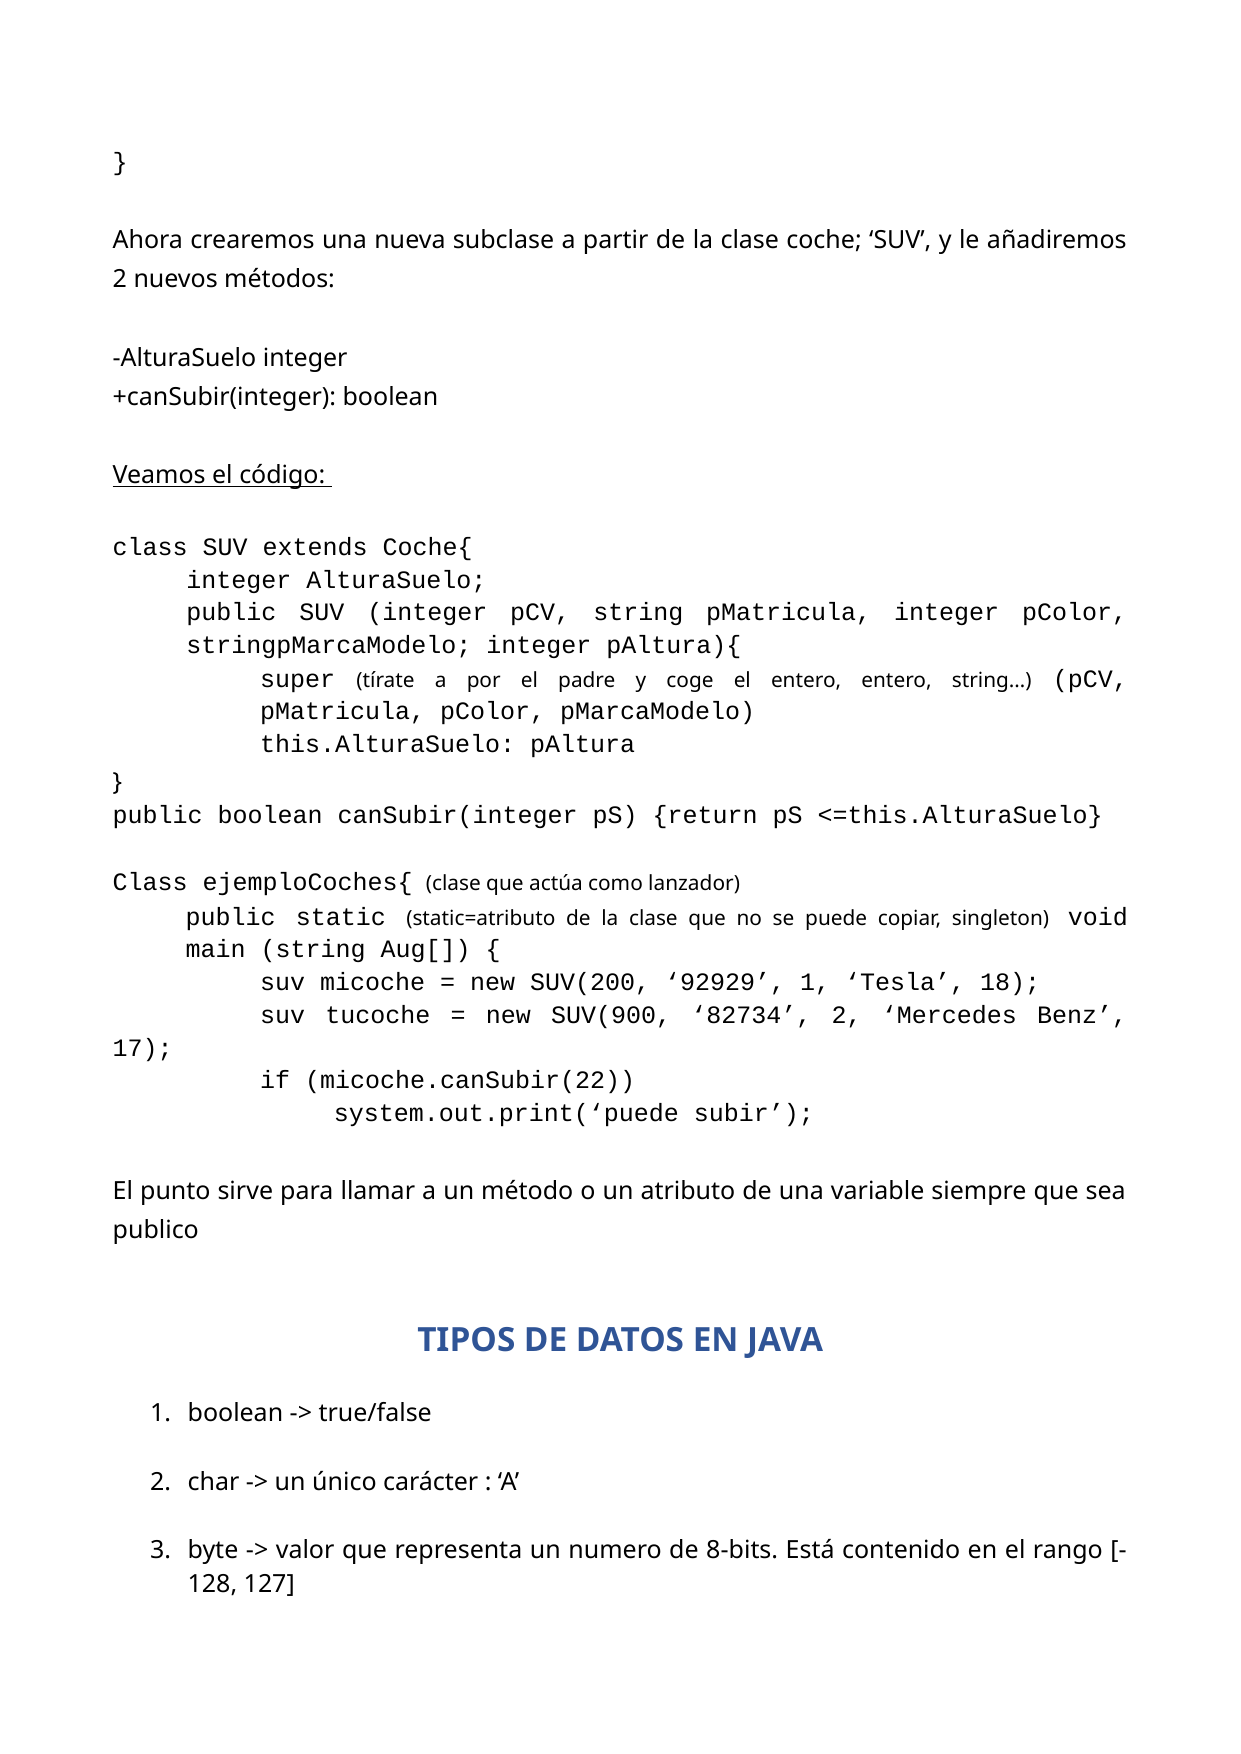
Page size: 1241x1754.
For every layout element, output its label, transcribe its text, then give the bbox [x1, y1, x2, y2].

text El punto sirve para llamar a un método o un atributo de una variable siempre que sea publico [112, 1173, 1128, 1246]
text suv micoche = new SUV(200, ‘92929’, 1, ‘Tesla’, 18); [185, 969, 1128, 998]
text class SUV extends Coche{ [112, 535, 1128, 563]
text super (tírate a por el padre y coge el entero, entero, string…) (pCV, pMatricula, pColor, pMarcaModelo) [260, 665, 1128, 727]
text +canSubir(integer): boolean [112, 378, 1128, 412]
list byte -> valor que representa un numero de 8-bits. Está contenido en el rango [-128, 127] [150, 1531, 1128, 1599]
text public boolean canSubir(integer pS) {return pS <=this.AlturaSuelo} [112, 803, 1128, 831]
text system.out.print(‘puede subir’); [112, 1100, 1128, 1129]
text Class ejemploCoches{ (clase que actúa como lanzador) [112, 868, 1128, 898]
text Veamos el código: [112, 457, 1128, 491]
text integer AlturaSuelo; [186, 567, 1128, 596]
text public static (static=atributo de la clase que no se puede copiar, singleton) void main (string Aug[]) { [185, 903, 1128, 965]
text } [112, 150, 1128, 178]
list boolean -> true/false [150, 1395, 1128, 1429]
text } [112, 764, 1128, 798]
text this.AlturaSuelo: pAltura [186, 731, 1128, 760]
text public SUV (integer pCV, string pMatricula, integer pColor, stringpMarcaModelo; integer pAltura){ [186, 600, 1128, 661]
text -AlturaSuelo integer [112, 339, 1128, 373]
text Ahora crearemos una nueva subclase a partir de la clase coche; ‘SUV’, y le añadiremos 2 nuevos métodos: [112, 222, 1128, 295]
text suv tucoche = new SUV(900, ‘82734’, 2, ‘Mercedes Benz’, 17); [112, 1003, 1128, 1064]
subtitle TIPOS DE DATOS EN JAVA [112, 1316, 1128, 1361]
text if (micoche.canSubir(22)) [112, 1068, 1128, 1096]
list char -> un único carácter : ‘A’ [150, 1463, 1128, 1497]
